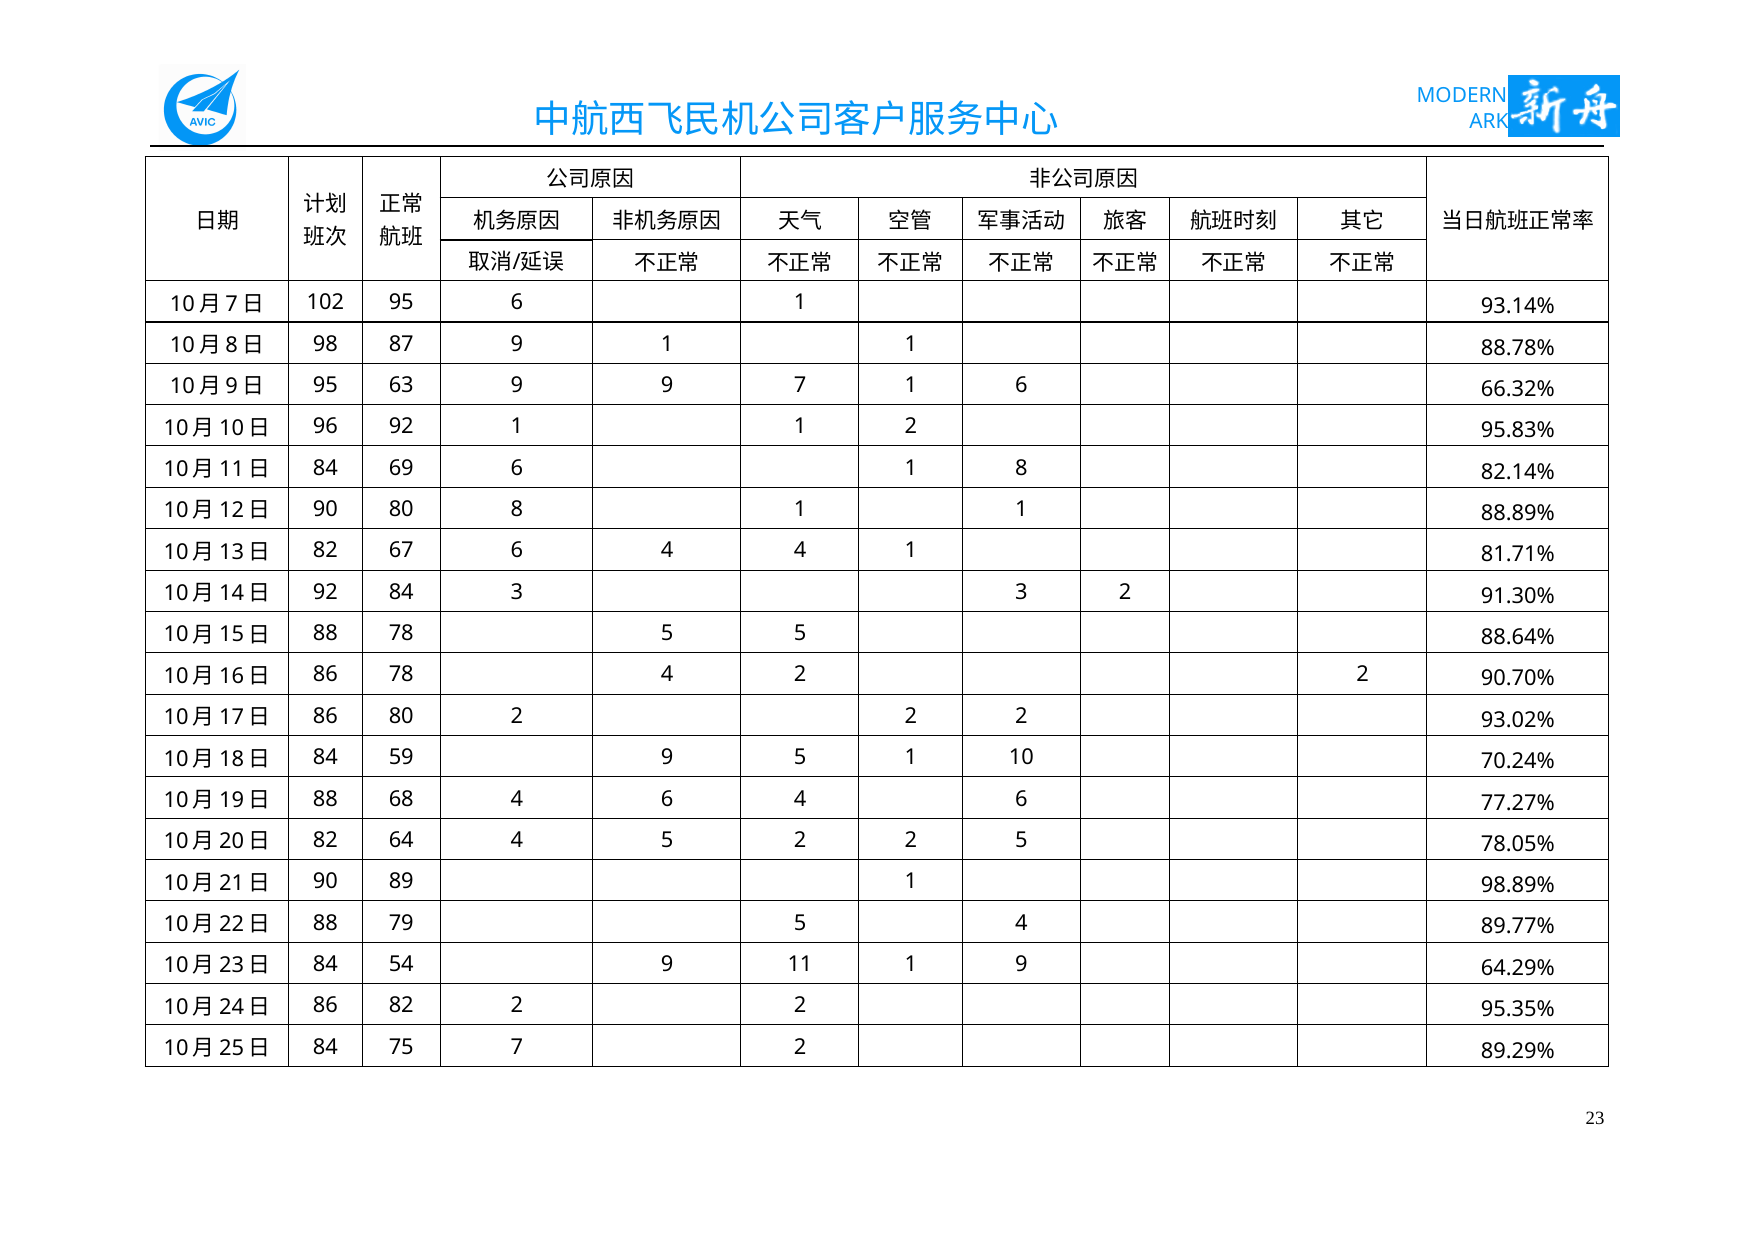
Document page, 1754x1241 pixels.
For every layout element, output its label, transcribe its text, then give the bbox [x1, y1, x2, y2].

table_cell [1170, 736, 1297, 776]
table_cell 10月18日 [146, 736, 288, 776]
table_cell 4 [593, 529, 740, 569]
table_cell 75 [363, 1025, 440, 1066]
table_cell [593, 446, 740, 487]
table_cell 9 [963, 943, 1080, 983]
table_cell 78 [363, 612, 440, 652]
table_cell [1081, 984, 1169, 1024]
table_cell 4 [441, 777, 592, 818]
table_cell 9 [441, 323, 592, 363]
table_cell 9 [593, 943, 740, 983]
table_cell 不正常 [963, 240, 1080, 280]
table_cell 旅客 [1081, 198, 1169, 239]
table_cell [1170, 860, 1297, 900]
table_cell [963, 653, 1080, 693]
table_cell [1298, 860, 1426, 900]
table_cell 88 [289, 777, 362, 818]
table_cell [1081, 488, 1169, 528]
table_cell [1170, 488, 1297, 528]
table_cell 4 [741, 529, 858, 569]
picture [1508, 75, 1620, 137]
table_cell 88 [289, 901, 362, 942]
table_cell 6 [963, 777, 1080, 818]
table_cell [441, 653, 592, 693]
table_cell 87 [363, 323, 440, 363]
table_cell 不正常 [1170, 240, 1297, 280]
table_cell [1298, 488, 1426, 528]
table_cell 90 [289, 488, 362, 528]
table_cell 8 [441, 488, 592, 528]
table_cell 86 [289, 653, 362, 693]
table_cell 6 [441, 529, 592, 569]
table_cell 5 [741, 612, 858, 652]
table_cell 90 [289, 860, 362, 900]
table_cell 1 [859, 736, 962, 776]
table_cell [859, 571, 962, 611]
table_cell 82.14% [1427, 446, 1608, 487]
table_cell [1298, 777, 1426, 818]
table_cell 102 [289, 281, 362, 321]
table_cell 5 [593, 819, 740, 859]
table_cell 6 [593, 777, 740, 818]
table_cell 96 [289, 405, 362, 445]
table_cell 2 [859, 695, 962, 735]
table_cell 4 [741, 777, 858, 818]
table_cell 10月11日 [146, 446, 288, 487]
table_cell 10月12日 [146, 488, 288, 528]
table_cell 2 [741, 819, 858, 859]
table_cell [1081, 612, 1169, 652]
table_cell [1298, 364, 1426, 404]
table_cell 79 [363, 901, 440, 942]
table_cell 2 [963, 695, 1080, 735]
table_cell 82 [289, 529, 362, 569]
table_cell [1170, 984, 1297, 1024]
table_cell 84 [289, 1025, 362, 1066]
table_cell [1081, 736, 1169, 776]
table_cell 8 [963, 446, 1080, 487]
table_cell [1298, 281, 1426, 321]
table_cell 1 [441, 405, 592, 445]
table_cell 10月10日 [146, 405, 288, 445]
table_cell 10月23日 [146, 943, 288, 983]
table_cell 不正常 [1081, 240, 1169, 280]
table_cell [1170, 777, 1297, 818]
table_cell 1 [741, 281, 858, 321]
table_cell 70.24% [1427, 736, 1608, 776]
table_cell [1298, 529, 1426, 569]
table_cell 88 [289, 612, 362, 652]
table_cell [593, 571, 740, 611]
table_cell 10月14日 [146, 571, 288, 611]
table_cell 89 [363, 860, 440, 900]
table_cell 9 [593, 364, 740, 404]
table_cell 2 [441, 695, 592, 735]
table_cell 航班时刻 [1170, 198, 1297, 239]
table_cell 88.78% [1427, 323, 1608, 363]
table_cell 2 [1081, 571, 1169, 611]
table_cell 不正常 [859, 240, 962, 280]
table_cell 10月19日 [146, 777, 288, 818]
table_cell 5 [741, 736, 858, 776]
table_cell 78.05% [1427, 819, 1608, 859]
table_cell [1298, 984, 1426, 1024]
table_cell 1 [859, 446, 962, 487]
table_cell 2 [441, 984, 592, 1024]
table_cell [1081, 901, 1169, 942]
table_cell 10月17日 [146, 695, 288, 735]
table_cell [1298, 446, 1426, 487]
table_cell [1081, 860, 1169, 900]
table_cell [1081, 529, 1169, 569]
table_cell 2 [741, 1025, 858, 1066]
table_cell 95 [289, 364, 362, 404]
table_cell [1170, 901, 1297, 942]
table_cell 84 [289, 736, 362, 776]
table_cell 86 [289, 984, 362, 1024]
table_cell 82 [363, 984, 440, 1024]
table_cell [1170, 943, 1297, 983]
table_cell 10月25日 [146, 1025, 288, 1066]
table_cell [1298, 1025, 1426, 1066]
table_cell 90.70% [1427, 653, 1608, 693]
table_cell 92 [289, 571, 362, 611]
table_cell [859, 1025, 962, 1066]
table_cell 84 [289, 943, 362, 983]
table_cell 10月15日 [146, 612, 288, 652]
table_cell [859, 984, 962, 1024]
table_cell 9 [441, 364, 592, 404]
table_cell 5 [963, 819, 1080, 859]
table_cell 10月22日 [146, 901, 288, 942]
table_cell 2 [859, 819, 962, 859]
table_cell [963, 860, 1080, 900]
table_cell [441, 612, 592, 652]
table_cell [441, 901, 592, 942]
table_cell 63 [363, 364, 440, 404]
table_cell [593, 695, 740, 735]
table_cell [1081, 323, 1169, 363]
table_cell 1 [859, 364, 962, 404]
table_cell [963, 323, 1080, 363]
table_cell [1081, 446, 1169, 487]
table_cell 军事活动 [963, 198, 1080, 239]
table_header 日期 [146, 157, 288, 280]
table_cell 10月21日 [146, 860, 288, 900]
table_cell [1170, 571, 1297, 611]
table_cell [1081, 405, 1169, 445]
table_cell 6 [963, 364, 1080, 404]
table_cell 78 [363, 653, 440, 693]
table_cell 1 [859, 529, 962, 569]
table_cell 10 [963, 736, 1080, 776]
table_cell [1170, 1025, 1297, 1066]
table_cell [741, 323, 858, 363]
table_cell [593, 281, 740, 321]
table_cell 80 [363, 695, 440, 735]
table_cell 10月7日 [146, 281, 288, 321]
table_cell [441, 736, 592, 776]
table_cell 59 [363, 736, 440, 776]
table_cell [1081, 777, 1169, 818]
table_cell 9 [593, 736, 740, 776]
table_cell 77.27% [1427, 777, 1608, 818]
table_cell [593, 488, 740, 528]
table_cell 84 [289, 446, 362, 487]
table_cell 88.89% [1427, 488, 1608, 528]
table_cell 2 [741, 984, 858, 1024]
table_cell [963, 405, 1080, 445]
table_cell 1 [859, 860, 962, 900]
table_cell 10月20日 [146, 819, 288, 859]
table_cell [741, 695, 858, 735]
table_cell [859, 612, 962, 652]
table_cell [1081, 653, 1169, 693]
table_cell [741, 446, 858, 487]
table_cell [1170, 819, 1297, 859]
table_cell 2 [859, 405, 962, 445]
table_cell 不正常 [593, 240, 740, 280]
table_cell [1170, 364, 1297, 404]
table_cell 88.64% [1427, 612, 1608, 652]
table_cell 取消/延误 [441, 241, 592, 280]
table_cell 2 [1298, 653, 1426, 693]
table_cell [1170, 446, 1297, 487]
table_cell [859, 488, 962, 528]
table_cell 空管 [859, 198, 962, 239]
table_cell 98 [289, 323, 362, 363]
table_cell 81.71% [1427, 529, 1608, 569]
table_cell 1 [741, 488, 858, 528]
table_cell [1170, 612, 1297, 652]
table_cell [859, 901, 962, 942]
table_cell 2 [741, 653, 858, 693]
table_cell 92 [363, 405, 440, 445]
table_cell 93.02% [1427, 695, 1608, 735]
table_cell [1298, 736, 1426, 776]
table_cell 不正常 [741, 240, 858, 280]
table_cell [1298, 612, 1426, 652]
table_cell [1170, 281, 1297, 321]
table_cell 89.29% [1427, 1025, 1608, 1066]
table_cell 4 [963, 901, 1080, 942]
table_cell 82 [289, 819, 362, 859]
table_cell [1298, 819, 1426, 859]
table_cell 95 [363, 281, 440, 321]
table_cell 1 [593, 323, 740, 363]
table_cell 6 [441, 281, 592, 321]
table_cell 80 [363, 488, 440, 528]
table_cell 54 [363, 943, 440, 983]
table_cell [1298, 323, 1426, 363]
table_cell 68 [363, 777, 440, 818]
table_cell 7 [741, 364, 858, 404]
table_cell [963, 612, 1080, 652]
table_cell 6 [441, 446, 592, 487]
table_cell 1 [963, 488, 1080, 528]
table_cell [1081, 943, 1169, 983]
table_cell [593, 1025, 740, 1066]
table_cell [1170, 653, 1297, 693]
table_cell [1298, 695, 1426, 735]
table_cell [1170, 405, 1297, 445]
table_cell 4 [593, 653, 740, 693]
table_cell 10月13日 [146, 529, 288, 569]
table_cell 4 [441, 819, 592, 859]
table_cell 5 [741, 901, 858, 942]
table_cell 1 [859, 323, 962, 363]
table_cell 1 [741, 405, 858, 445]
table_cell 10月9日 [146, 364, 288, 404]
table_cell [593, 984, 740, 1024]
picture [158, 64, 247, 145]
table_cell [963, 529, 1080, 569]
table_cell 5 [593, 612, 740, 652]
table_cell 天气 [741, 198, 858, 239]
table_cell [441, 943, 592, 983]
table_cell [1081, 695, 1169, 735]
table_cell 10月8日 [146, 323, 288, 363]
table_cell 7 [441, 1025, 592, 1066]
table_cell [593, 860, 740, 900]
table_cell 11 [741, 943, 858, 983]
table_cell [963, 984, 1080, 1024]
table_cell 84 [363, 571, 440, 611]
table_cell 10月16日 [146, 653, 288, 693]
table_header 正常航班 [363, 157, 440, 280]
table_cell 66.32% [1427, 364, 1608, 404]
table_cell [1170, 529, 1297, 569]
picture [158, 147, 247, 151]
table_cell 不正常 [1298, 240, 1426, 280]
table_cell 69 [363, 446, 440, 487]
table_cell 95.83% [1427, 405, 1608, 445]
table_cell 3 [441, 571, 592, 611]
table_cell [441, 860, 592, 900]
table_cell 10月24日 [146, 984, 288, 1024]
table_cell 非机务原因 [593, 198, 740, 239]
table_header 公司原因 [441, 157, 740, 197]
table_cell [741, 571, 858, 611]
table_cell [741, 860, 858, 900]
table_cell [593, 405, 740, 445]
table_cell [859, 653, 962, 693]
table_cell [859, 281, 962, 321]
table_cell [593, 901, 740, 942]
table_cell 64 [363, 819, 440, 859]
table_header 当日航班正常率 [1427, 157, 1608, 280]
table_cell 1 [859, 943, 962, 983]
table_cell 86 [289, 695, 362, 735]
table_header 计划班次 [289, 157, 362, 280]
table_cell 3 [963, 571, 1080, 611]
table_cell 95.35% [1427, 984, 1608, 1024]
table_cell [1298, 405, 1426, 445]
table_cell [1298, 901, 1426, 942]
table_cell 67 [363, 529, 440, 569]
table_cell [1081, 281, 1169, 321]
table_cell 93.14% [1427, 281, 1608, 321]
table_cell 机务原因 [441, 198, 592, 239]
table_cell [1170, 695, 1297, 735]
table_cell 其它 [1298, 198, 1426, 239]
table_cell 91.30% [1427, 571, 1608, 611]
table_cell [1170, 323, 1297, 363]
table_cell [859, 777, 962, 818]
table_cell [963, 281, 1080, 321]
table_cell [963, 1025, 1080, 1066]
table_cell [1081, 1025, 1169, 1066]
table_cell [1081, 364, 1169, 404]
table_cell 89.77% [1427, 901, 1608, 942]
table_cell [1081, 819, 1169, 859]
table_cell 98.89% [1427, 860, 1608, 900]
table_cell [1298, 571, 1426, 611]
table_cell 64.29% [1427, 943, 1608, 983]
table_cell [1298, 943, 1426, 983]
table_header 非公司原因 [741, 157, 1426, 197]
